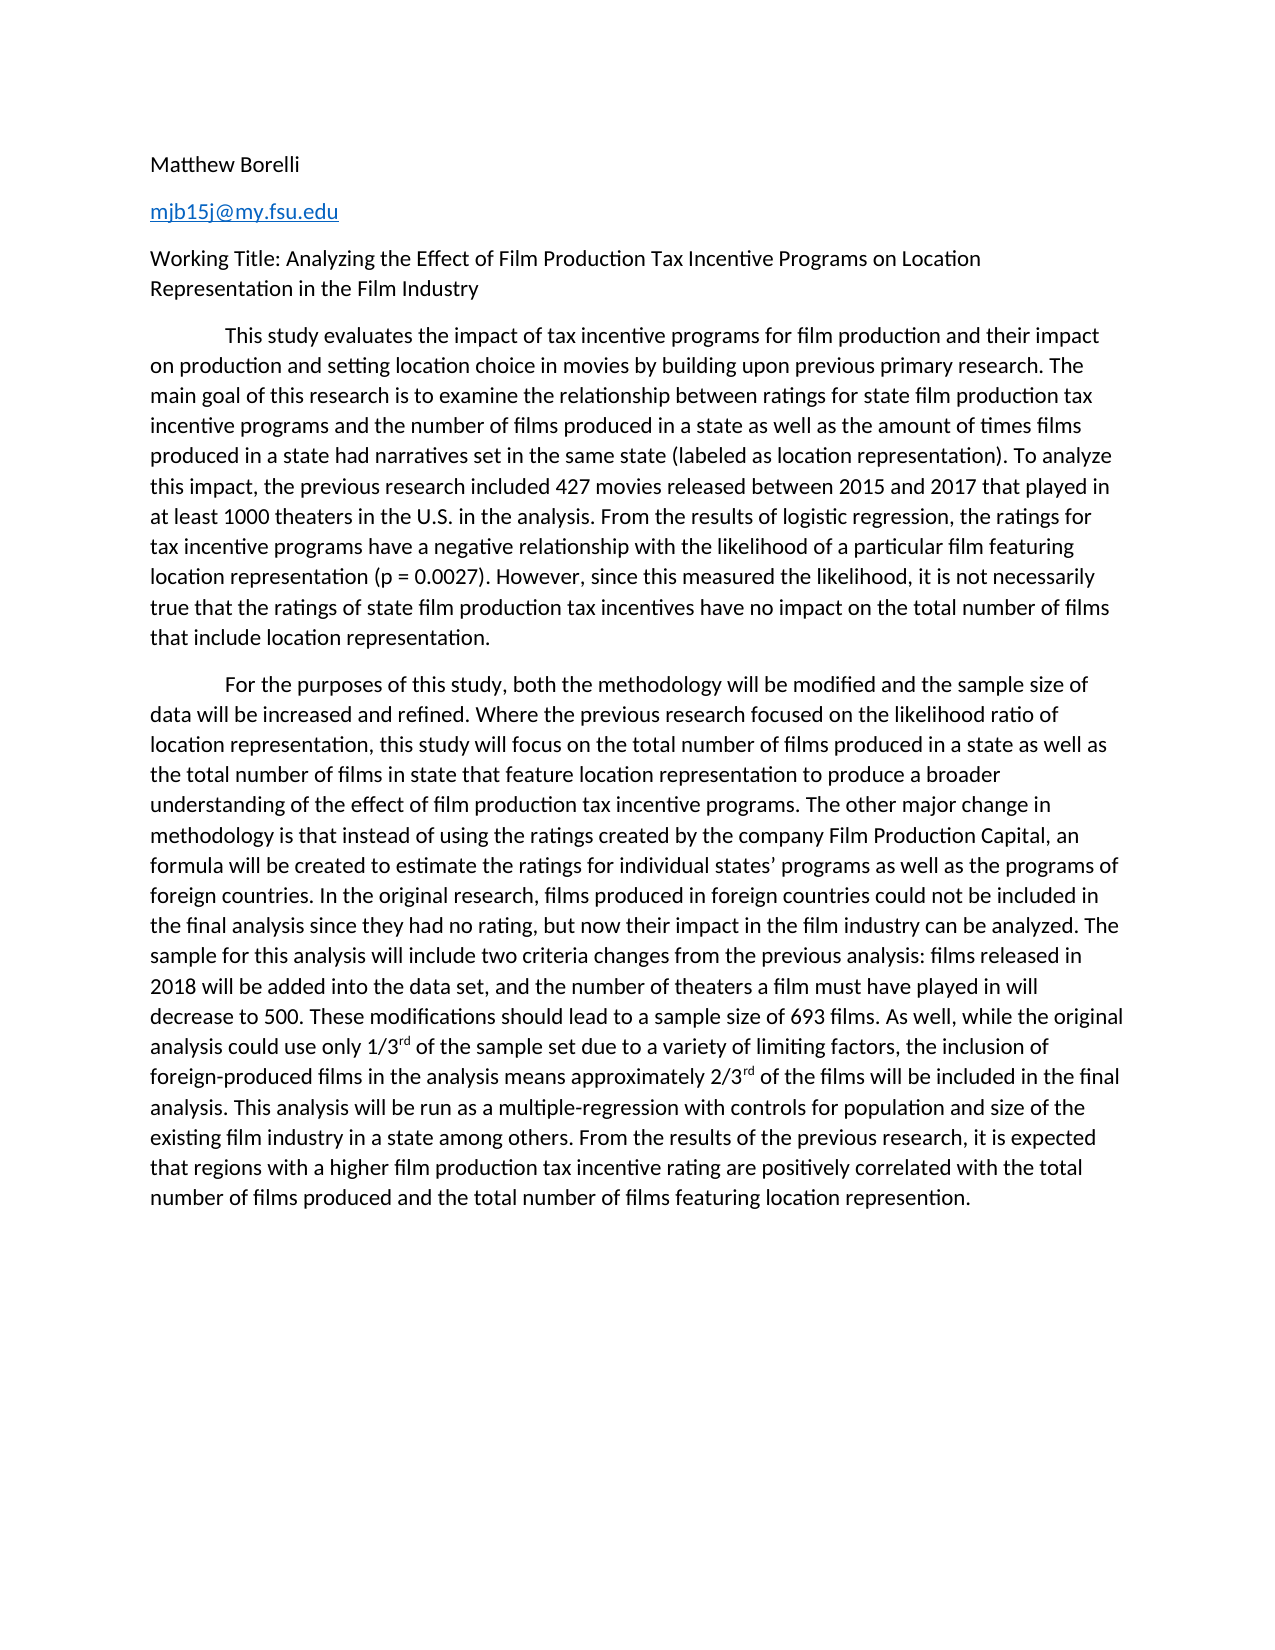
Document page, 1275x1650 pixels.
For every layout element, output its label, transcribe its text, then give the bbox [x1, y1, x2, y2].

text Matthew Borelli [150, 150, 1125, 178]
text mjb15j@my.fsu.edu [150, 197, 1125, 225]
text Working Title: Analyzing the Effect of Film Production Tax Incentive Programs on Location Representation in the Film Industry [150, 244, 1125, 302]
text This study evaluates the impact of tax incentive programs for film production and their impact on production and setting location choice in movies by building upon previous primary research. The main goal of this research is to examine the relationship between ratings for state film production tax incentive programs and the number of films produced in a state as well as the amount of times films produced in a state had narratives set in the same state (labeled as location representation). To analyze this impact, the previous research included 427 movies released between 2015 and 2017 that played in at least 1000 theaters in the U.S. in the analysis. From the results of logistic regression, the ratings for tax incentive programs have a negative relationship with the likelihood of a particular film featuring location representation (p = 0.0027). However, since this measured the likelihood, it is not necessarily true that the ratings of state film production tax incentives have no impact on the total number of films that include location representation. [150, 321, 1125, 651]
text For the purposes of this study, both the methodology will be modified and the sample size of data will be increased and refined. Where the previous research focused on the likelihood ratio of location representation, this study will focus on the total number of films produced in a state as well as the total number of films in state that feature location representation to produce a broader understanding of the effect of film production tax incentive programs. The other major change in methodology is that instead of using the ratings created by the company Film Production Capital, an formula will be created to estimate the ratings for individual states’ programs as well as the programs of foreign countries. In the original research, films produced in foreign countries could not be included in the final analysis since they had no rating, but now their impact in the film industry can be analyzed. The sample for this analysis will include two criteria changes from the previous analysis: films released in 2018 will be added into the data set, and the number of theaters a film must have played in will decrease to 500. These modifications should lead to a sample size of 693 films. As well, while the original analysis could use only 1/3rd of the sample set due to a variety of limiting factors, the inclusion of foreign-produced films in the analysis means approximately 2/3rd of the films will be included in the final analysis. This analysis will be run as a multiple-regression with controls for population and size of the existing film industry in a state among others. From the results of the previous research, it is expected that regions with a higher film production tax incentive rating are positively correlated with the total number of films produced and the total number of films featuring location represention. [150, 670, 1125, 1211]
